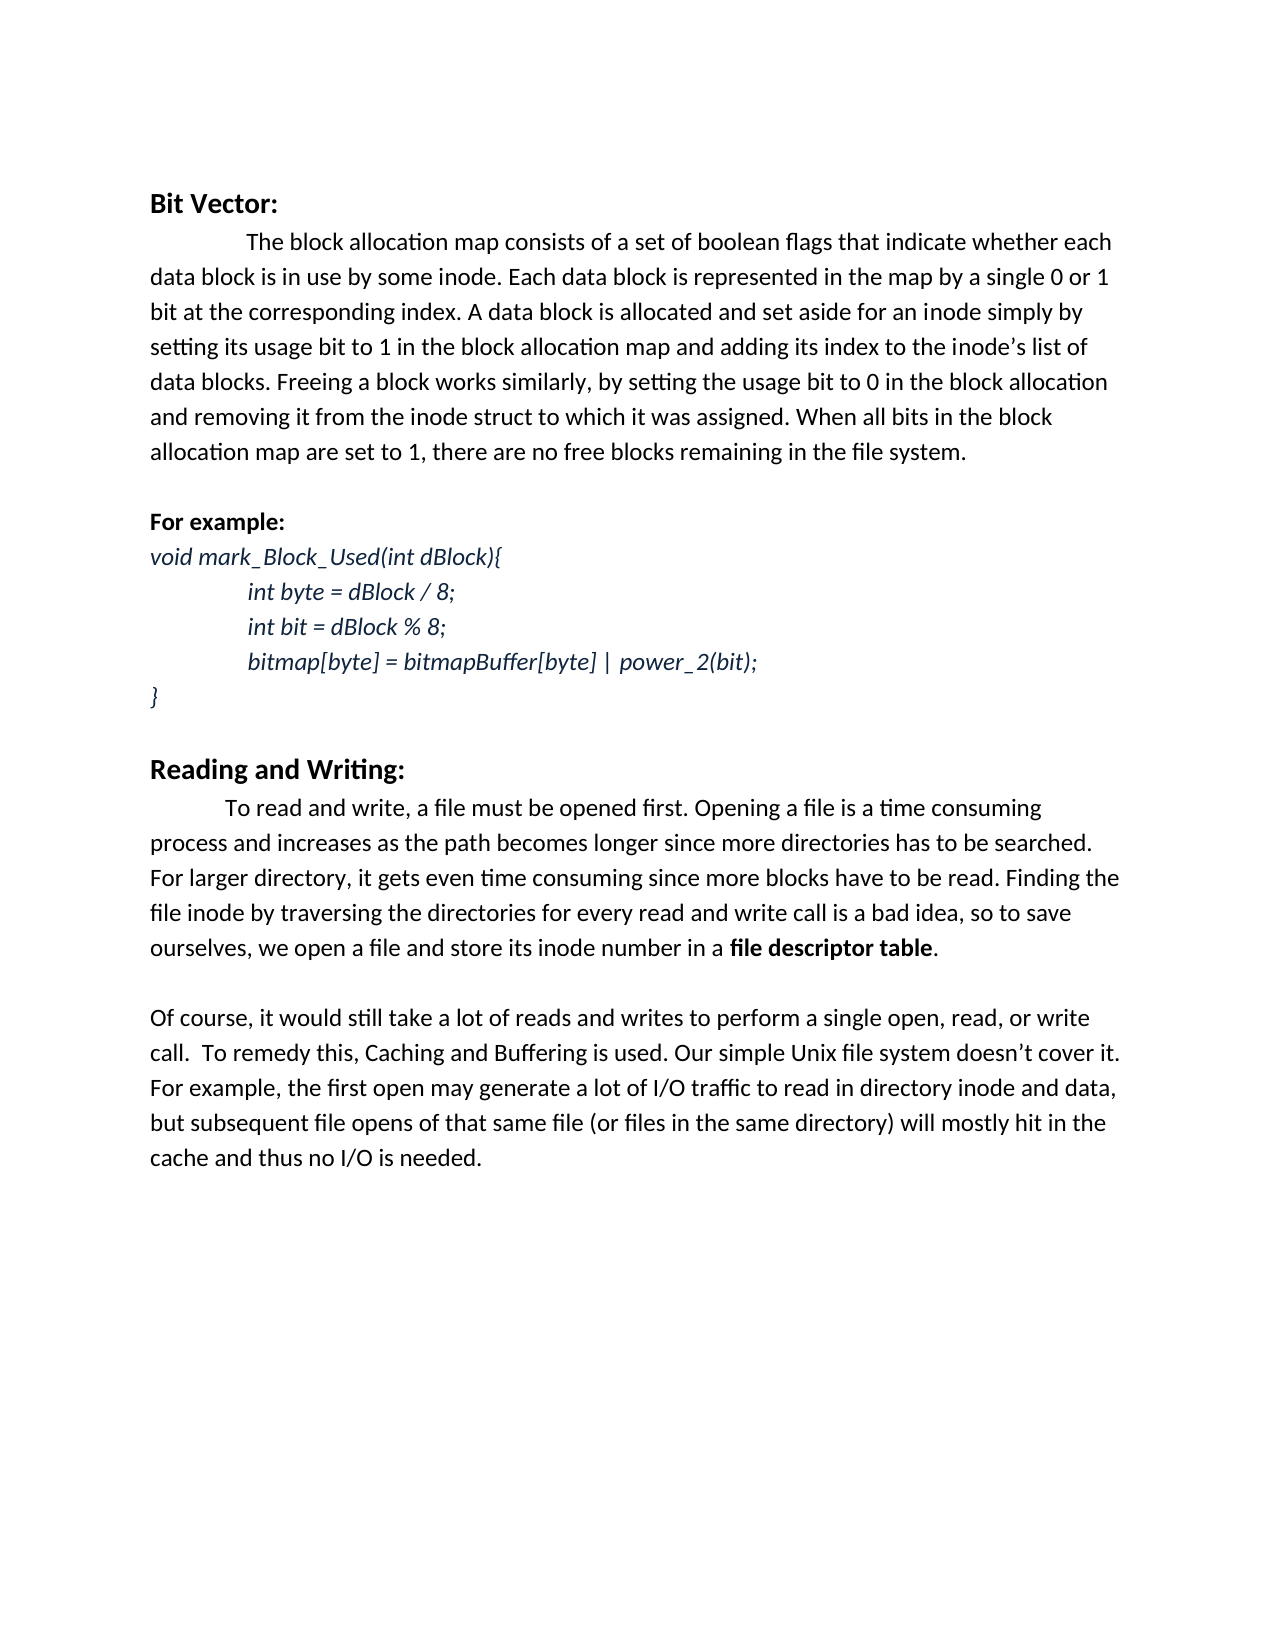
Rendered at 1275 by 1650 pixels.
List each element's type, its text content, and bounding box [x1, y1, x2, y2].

text bitmap[byte] = bitmapBuffer[byte] | power_2(bit); [225, 646, 1125, 676]
text } [150, 681, 1125, 711]
text Reading and Writing: [150, 751, 1125, 787]
text The block allocation map consists of a set of boolean flags that indicate whether each data block is in use by some i­node. Each data block is represented in the map by a single 0 or 1 bit at the corresponding index. A data block is allocated and set aside for an i­node simply by setting its usage bit to 1 in the block allocation map and adding its index to the i­node’s list of data blocks. Freeing a block works similarly, by setting the usage bit to 0 in the block allocation and removing it from the i­node struct to which it was assigned. When all bits in the block allocation map are set to 1, there are no free blocks remaining in the file system. [150, 226, 1125, 466]
text int bit = dBlock % 8; [225, 611, 1125, 641]
text To read and write, a file must be opened first. Opening a file is a time consuming process and increases as the path becomes longer since more directories has to be searched. For larger directory, it gets even time consuming since more blocks have to be read. Finding the file inode by traversing the directories for every read and write call is a bad idea, so to save ourselves, we open a file and store its inode number in a file descriptor table. [150, 792, 1125, 962]
text For example: [150, 506, 1125, 536]
text Bit Vector: [150, 185, 1125, 221]
text int byte = dBlock / 8; [225, 576, 1125, 606]
text Of course, it would still take a lot of reads and writes to perform a single open, read, or write call. To remedy this, Caching and Buffering is used. Our simple Unix file system doesn’t cover it. For example, the first open may generate a lot of I/O traffic to read in directory inode and data, but subsequent file opens of that same file (or files in the same directory) will mostly hit in the cache and thus no I/O is needed. [150, 1002, 1125, 1172]
text void mark_Block_Used(int dBlock){ [150, 541, 1125, 571]
